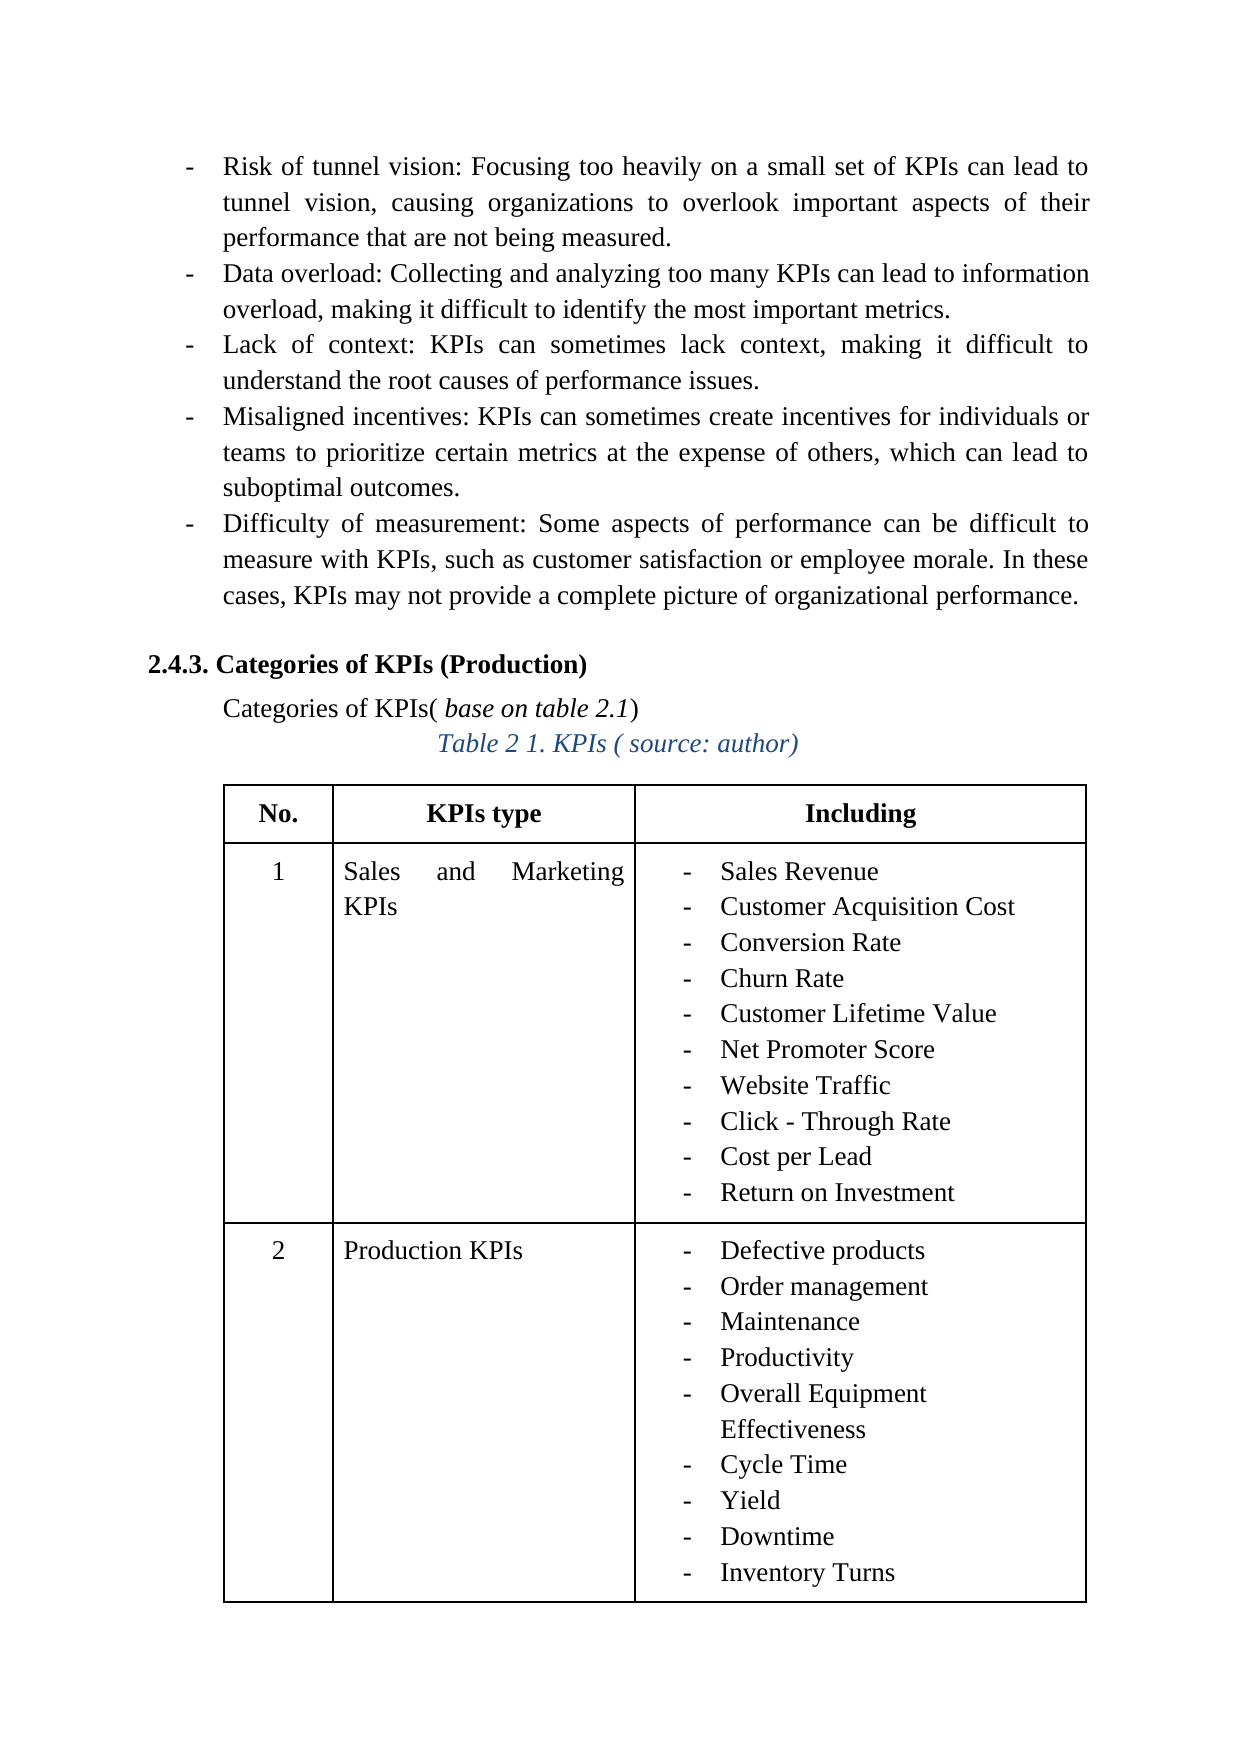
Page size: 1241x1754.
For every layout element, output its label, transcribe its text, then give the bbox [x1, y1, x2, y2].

subtitle 2.4.3. Categories of KPIs (Production) [148, 648, 1090, 679]
table_cell 1 [225, 844, 332, 1222]
list Data overload: Collecting and analyzing too many KPIs can lead to information overload, making it difficult to identify the most important metrics. [185, 257, 1090, 324]
list Lack of context: KPIs can sometimes lack context, making it difficult to understand the root causes of performance issues. [185, 329, 1090, 396]
list Risk of tunnel vision: Focusing too heavily on a small set of KPIs can lead to tunnel vision, causing organizations to overlook important aspects of their performance that are not being measured. [185, 150, 1090, 253]
table_header Including [636, 786, 1085, 842]
table_header KPIs type [334, 786, 634, 842]
text Table 2 1. KPIs ( source: author) [148, 728, 1090, 759]
table_cell Production KPIs [334, 1224, 634, 1601]
table_cell 2 [225, 1224, 332, 1601]
table_header No. [225, 786, 332, 842]
table_cell Sales Revenue Customer Acquisition Cost Conversion Rate Churn Rate Customer Lifetime Value Net Promoter Score Website Traffic Click - Through Rate Cost per Lead Return on Investment [636, 844, 1085, 1222]
table_cell Sales and Marketing KPIs [334, 844, 634, 1222]
list Misaligned incentives: KPIs can sometimes create incentives for individuals or teams to prioritize certain metrics at the expense of others, which can lead to suboptimal outcomes. [185, 400, 1090, 503]
list Difficulty of measurement: Some aspects of performance can be difficult to measure with KPIs, such as customer satisfaction or employee morale. In these cases, KPIs may not provide a complete picture of organizational performance. [185, 507, 1090, 610]
text Categories of KPIs( base on table 2.1) [223, 692, 1090, 723]
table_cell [636, 1224, 1085, 1601]
